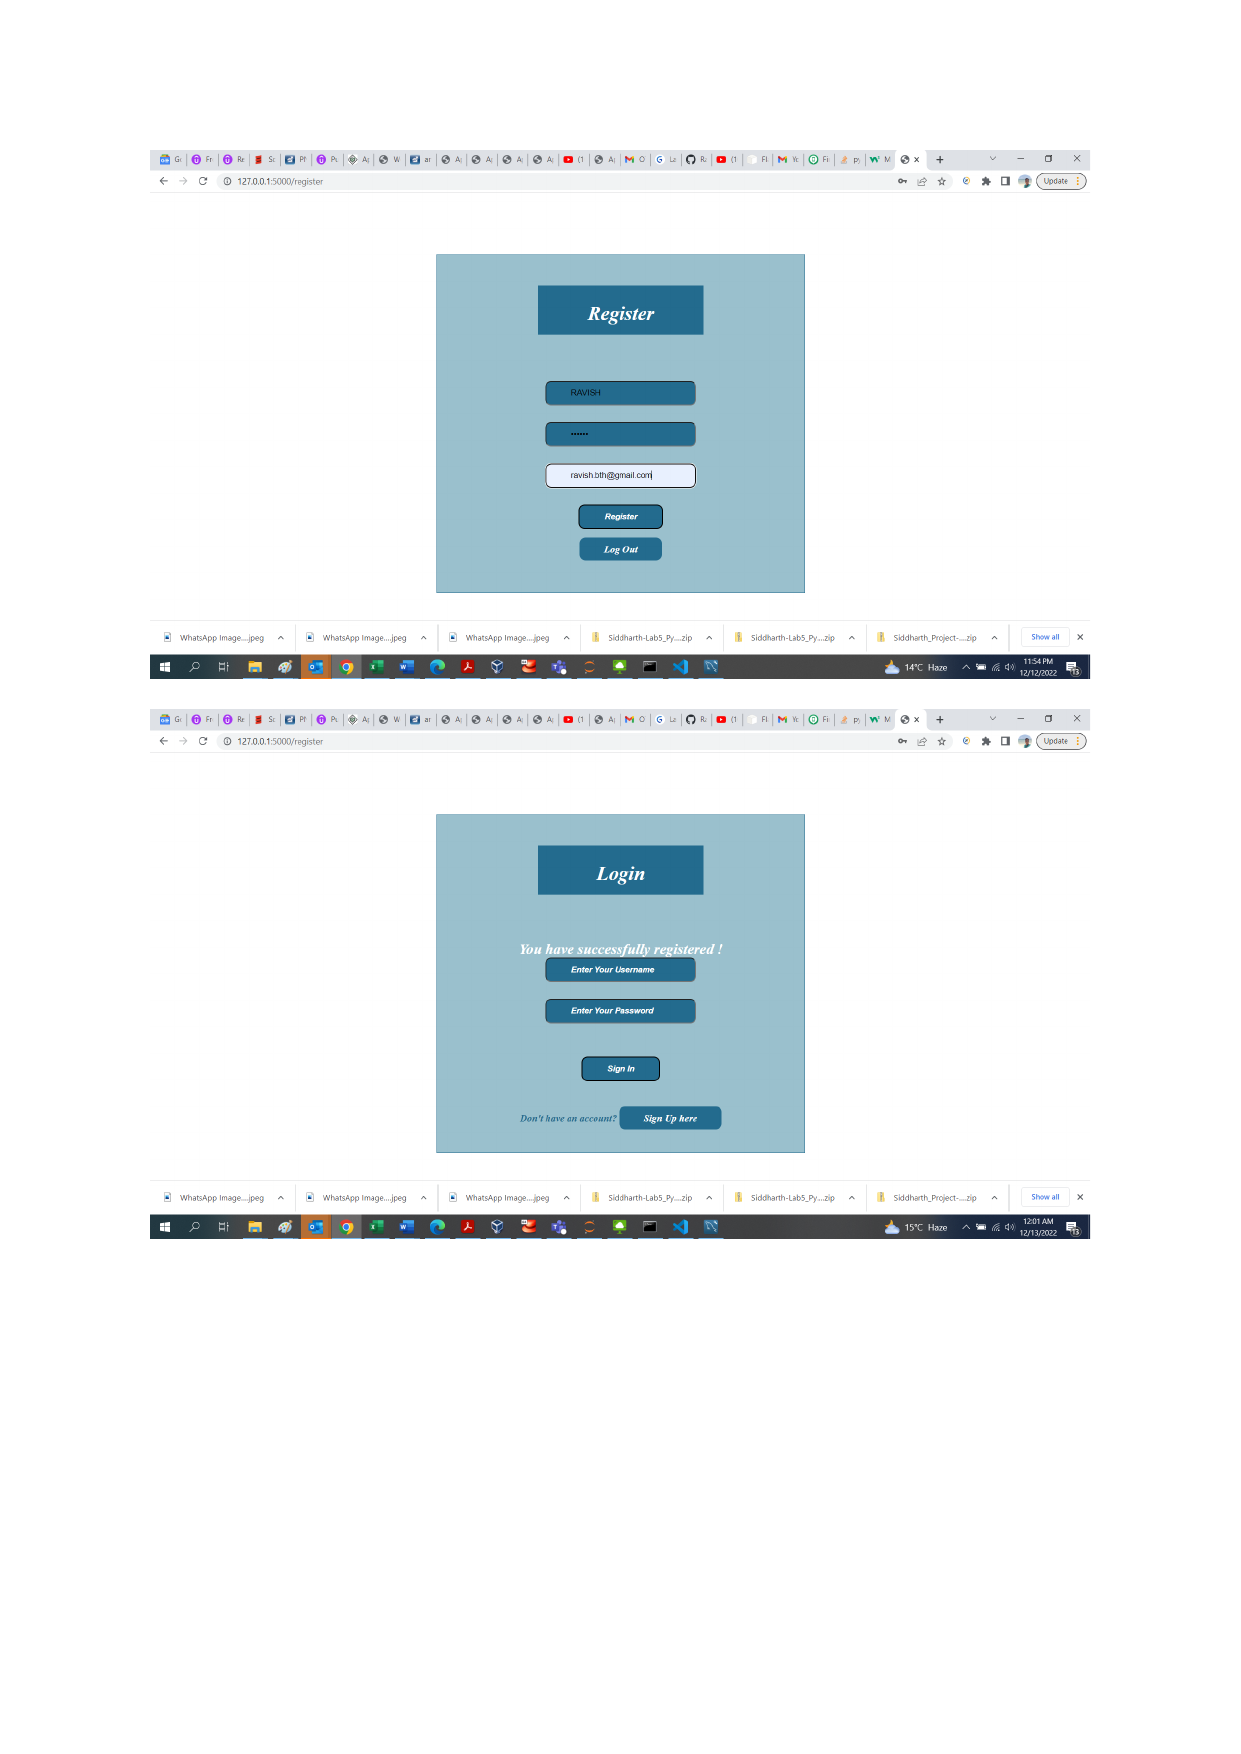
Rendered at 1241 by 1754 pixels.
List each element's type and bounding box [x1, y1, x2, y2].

picture [150, 150, 1091, 679]
picture [150, 709, 1091, 1239]
